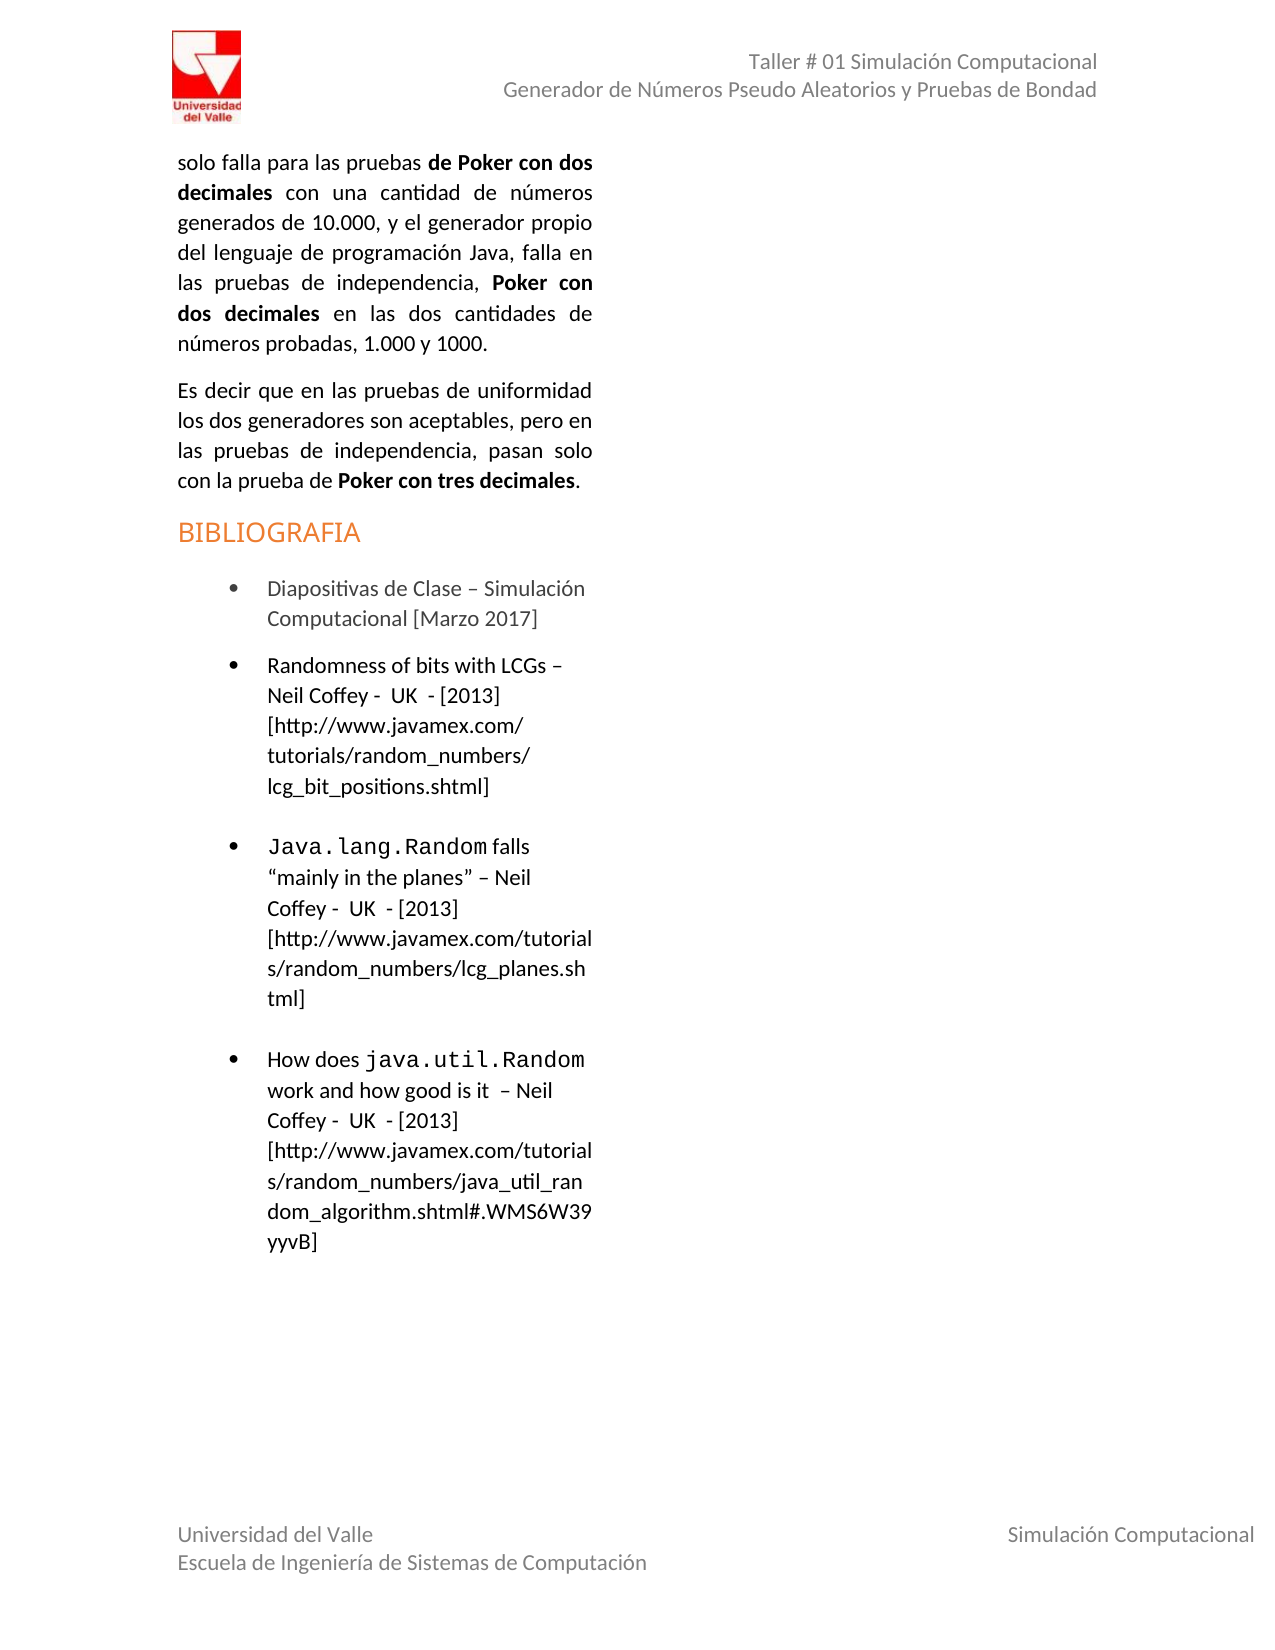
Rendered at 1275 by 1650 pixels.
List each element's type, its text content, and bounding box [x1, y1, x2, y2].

list Java.lang.Random falls “mainly in the planes” – Neil Coffey - UK - [2013] [http://www.javamex.com/tutorials/random_numbers/lcg_planes.shtml] [229, 832, 593, 1012]
list How does java.util.Random work and how good is it – Neil Coffey - UK - [2013] [http://www.javamex.com/tutorials/random_numbers/java_util_random_algorithm.shtml#.WMS6W39yyvB] [229, 1045, 593, 1255]
text Es decir que en las pruebas de uniformidad los dos generadores son aceptables, pero en las pruebas de independencia, pasan solo con la prueba de Poker con tres decimales. [177, 376, 593, 494]
list Diapositivas de Clase – Simulación Computacional [Marzo 2017] [229, 574, 586, 632]
list [http://www.javamex.com/tutorials/random_numbers/lcg_bit_positions.shtml] [267, 711, 593, 800]
subtitle BIBLIOGRAFIA [177, 513, 593, 550]
picture [172, 30, 241, 124]
list Randomness of bits with LCGs – Neil Coffey - UK - [2013] [229, 651, 593, 709]
